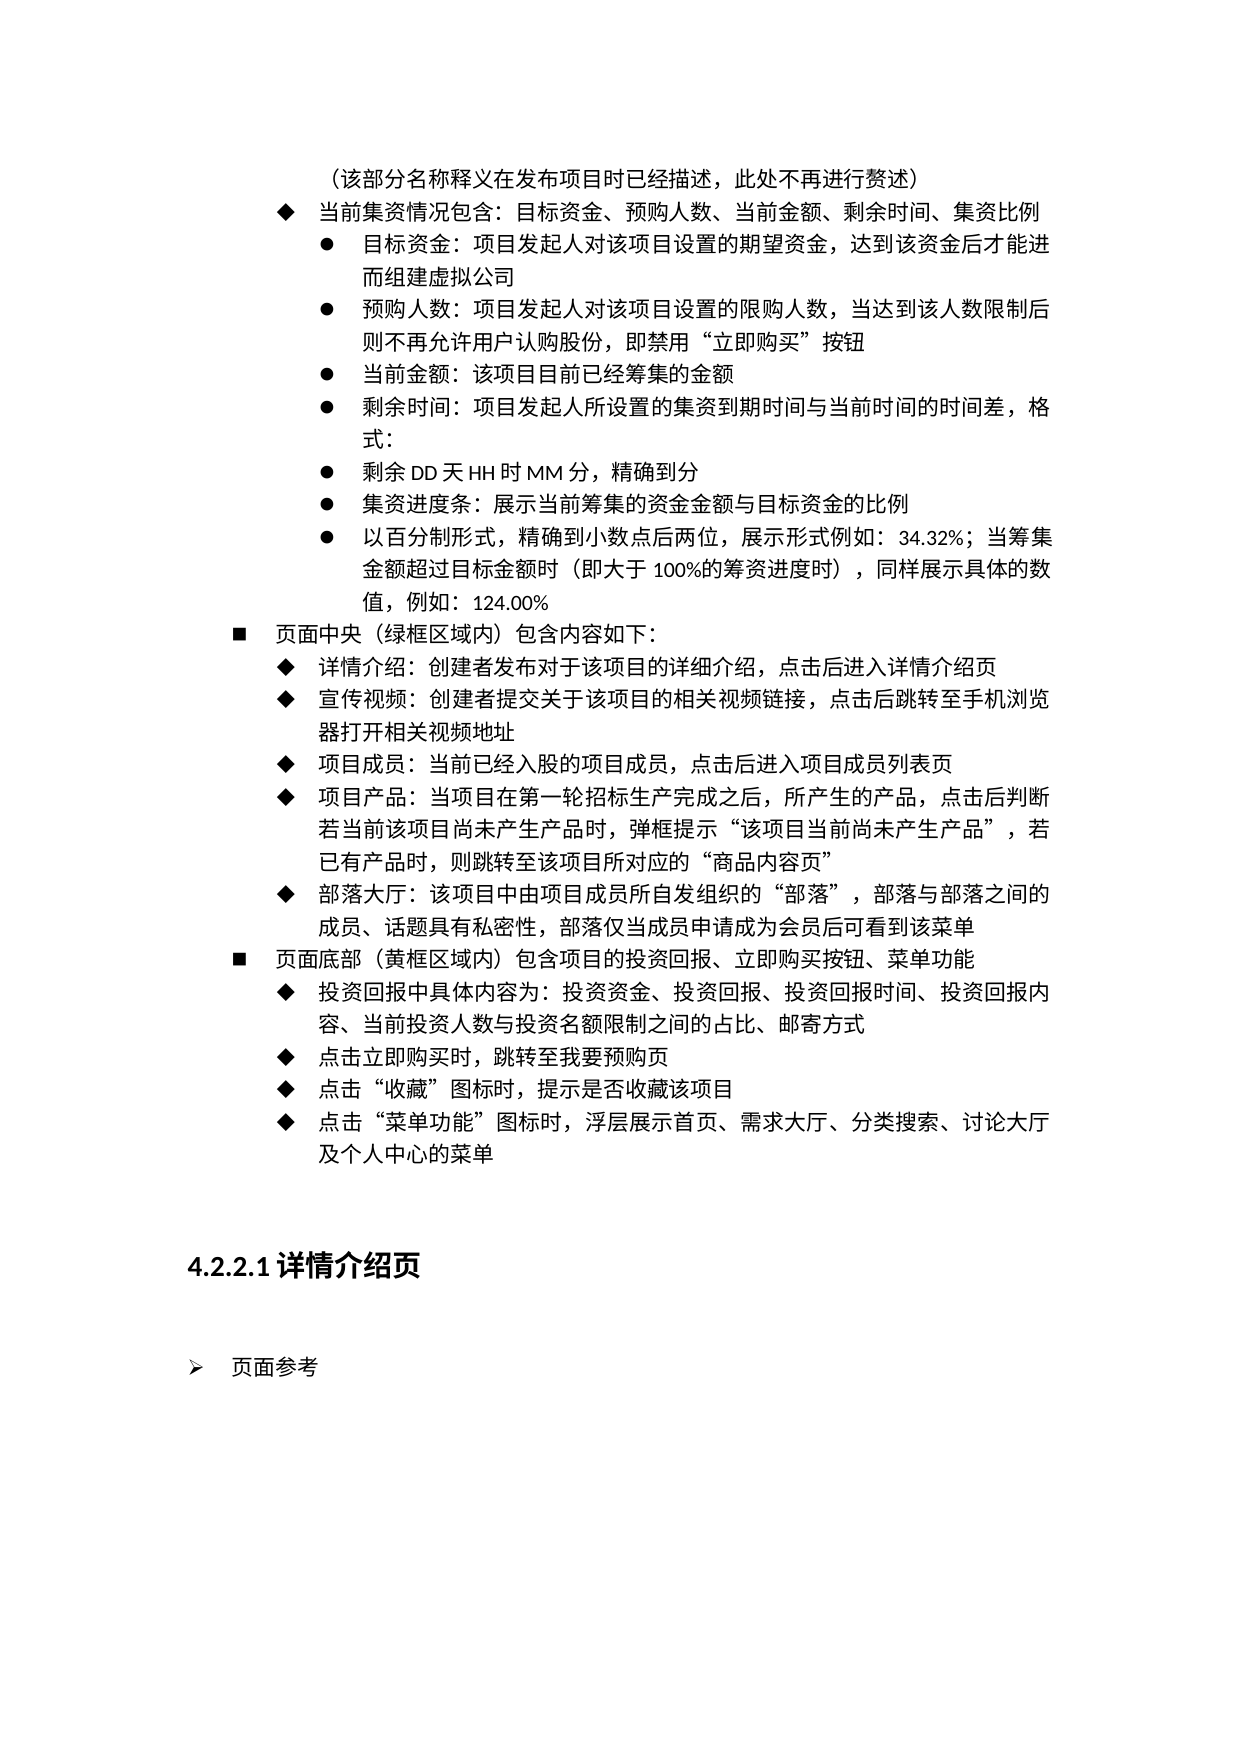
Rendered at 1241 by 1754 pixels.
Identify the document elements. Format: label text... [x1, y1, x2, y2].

list 当前金额：该项目目前已经筹集的金额 [319, 357, 1053, 389]
list 当前集资情况包含：目标资金、预购人数、当前金额、剩余时间、集资比例 [275, 194, 1053, 227]
list 部落大厅：该项目中由项目成员所自发组织的“部落”，部落与部落之间的成员、话题具有私密性，部落仅当成员申请成为会员后可看到该菜单 [275, 877, 1053, 942]
list 页面底部（黄框区域内）包含项目的投资回报、立即购买按钮、菜单功能 [231, 942, 1053, 974]
list 集资进度条：展示当前筹集的资金金额与目标资金的比例 [319, 487, 1053, 519]
list 项目成员：当前已经入股的项目成员，点击后进入项目成员列表页 [275, 747, 1053, 779]
list 点击“收藏”图标时，提示是否收藏该项目 [275, 1072, 1053, 1104]
list 剩余DD天HH时MM分，精确到分 [319, 454, 1053, 487]
list 页面参考 [187, 1350, 1053, 1382]
list 项目产品：当项目在第一轮招标生产完成之后，所产生的产品，点击后判断若当前该项目尚未产生产品时，弹框提示“该项目当前尚未产生产品”，若已有产品时，则跳转至该项目所对应的“商品内容页” [275, 779, 1053, 877]
list 以百分制形式，精确到小数点后两位，展示形式例如：34.32%；当筹集金额超过目标金额时（即大于100%的筹资进度时），同样展示具体的数值，例如：124.00% [319, 519, 1053, 617]
list 详情介绍：创建者发布对于该项目的详细介绍，点击后进入详情介绍页 [275, 649, 1053, 682]
list 目标资金：项目发起人对该项目设置的期望资金，达到该资金后才能进而组建虚拟公司 [319, 227, 1053, 292]
subtitle 4.2.2.1详情介绍页 [187, 1231, 1053, 1296]
list 宣传视频：创建者提交关于该项目的相关视频链接，点击后跳转至手机浏览器打开相关视频地址 [275, 682, 1053, 747]
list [275, 162, 1053, 194]
list 点击立即购买时，跳转至我要预购页 [275, 1039, 1053, 1072]
list 页面中央（绿框区域内）包含内容如下： [231, 617, 1053, 649]
list 点击“菜单功能”图标时，浮层展示首页、需求大厅、分类搜索、讨论大厅及个人中心的菜单 [275, 1104, 1053, 1169]
list 预购人数：项目发起人对该项目设置的限购人数，当达到该人数限制后则不再允许用户认购股份，即禁用“立即购买”按钮 [319, 292, 1053, 357]
list 投资回报中具体内容为：投资资金、投资回报、投资回报时间、投资回报内容、当前投资人数与投资名额限制之间的占比、邮寄方式 [275, 974, 1053, 1039]
list 剩余时间：项目发起人所设置的集资到期时间与当前时间的时间差，格式： [319, 389, 1053, 454]
